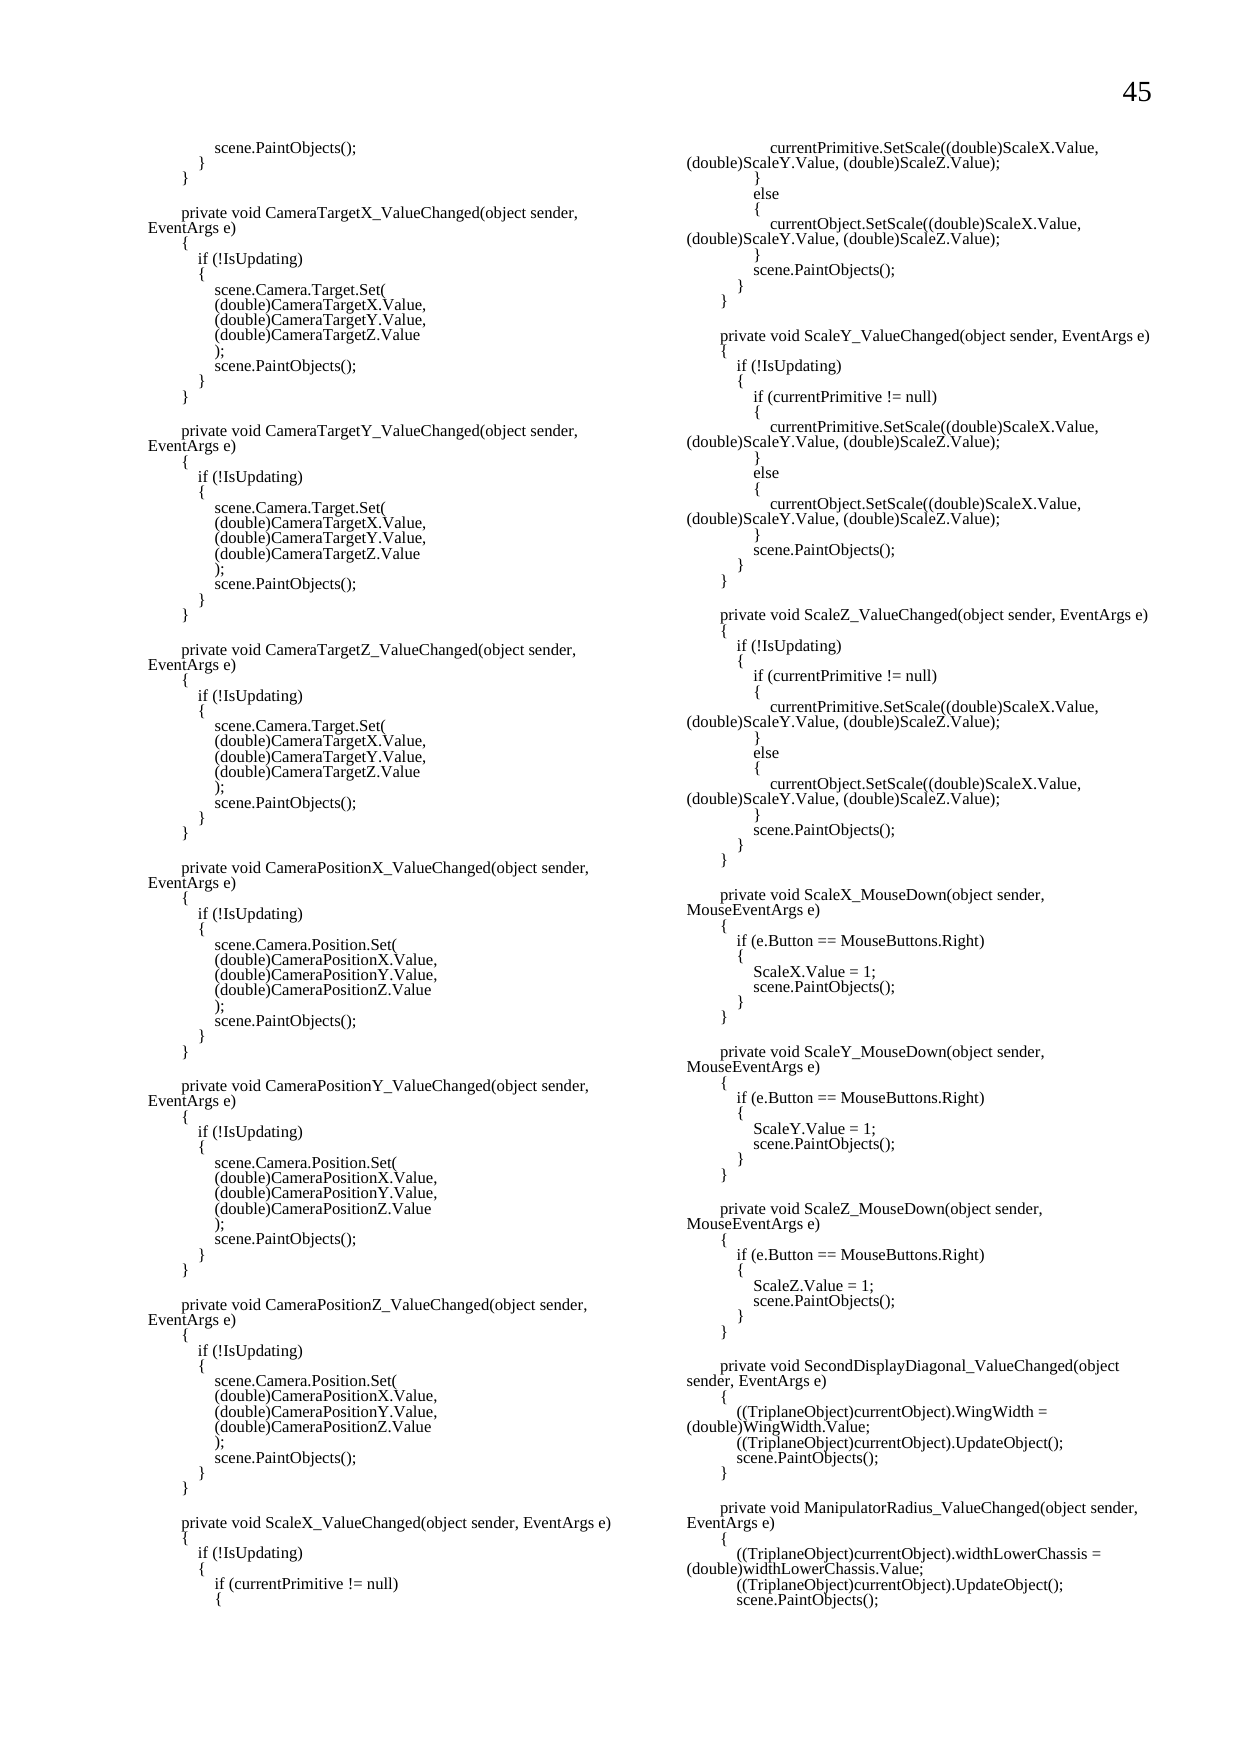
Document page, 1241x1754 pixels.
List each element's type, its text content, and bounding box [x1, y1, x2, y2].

text } [686, 1011, 1152, 1026]
text (double)CameraPositionX.Value, [148, 953, 613, 968]
text (double)CameraPositionX.Value, [148, 1390, 613, 1405]
text scene.Camera.Target.Set( [148, 283, 613, 298]
text } [686, 528, 1152, 543]
text (double)CameraPositionY.Value, [148, 968, 613, 984]
text if (e.Button == MouseButtons.Right) [686, 1091, 1152, 1107]
text (double)CameraPositionZ.Value [148, 1202, 613, 1217]
text { [148, 486, 613, 501]
text } [686, 172, 1152, 187]
text } [148, 1466, 613, 1482]
text if (!IsUpdating) [148, 1125, 613, 1141]
text else [686, 746, 1152, 762]
text ScaleY.Value = 1; [686, 1122, 1152, 1137]
text (double)CameraTargetX.Value, [148, 516, 613, 532]
text (double)CameraTargetZ.Value [148, 329, 613, 344]
text ((TriplaneObject)currentObject).UpdateObject(); [686, 1578, 1152, 1593]
text private void SecondDisplayDiagonal_ValueChanged(object sender, EventArgs e) [686, 1359, 1152, 1390]
text } [148, 827, 613, 842]
text private void CameraPositionY_ValueChanged(object sender, EventArgs e) [148, 1079, 613, 1110]
text } [148, 1248, 613, 1263]
text } [148, 374, 613, 390]
text scene.PaintObjects(); [148, 1451, 613, 1466]
text } [686, 574, 1152, 589]
text { [686, 1390, 1152, 1405]
text if (!IsUpdating) [148, 1344, 613, 1359]
text scene.PaintObjects(); [686, 823, 1152, 838]
text private void ScaleX_MouseDown(object sender, MouseEventArgs e) [686, 888, 1152, 919]
text } [686, 559, 1152, 574]
text currentObject.SetScale((double)ScaleX.Value, (double)ScaleY.Value, (double)ScaleZ.Value); [686, 218, 1152, 248]
text (double)CameraTargetY.Value, [148, 532, 613, 547]
text } [686, 995, 1152, 1011]
text } [148, 1482, 613, 1497]
text if (currentPrimitive != null) [148, 1577, 613, 1593]
text scene.PaintObjects(); [148, 796, 613, 811]
text scene.Camera.Target.Set( [148, 719, 613, 735]
text } [686, 808, 1152, 823]
text } [686, 731, 1152, 746]
text { [686, 919, 1152, 934]
text if (!IsUpdating) [686, 639, 1152, 654]
text { [148, 237, 613, 252]
text currentPrimitive.SetScale((double)ScaleX.Value, (double)ScaleY.Value, (double)ScaleZ.Value); [686, 421, 1152, 451]
text { [686, 1532, 1152, 1547]
text private void ScaleZ_ValueChanged(object sender, EventArgs e) [686, 608, 1152, 624]
text ScaleX.Value = 1; [686, 965, 1152, 980]
text } [148, 1263, 613, 1278]
text { [686, 405, 1152, 421]
text (double)CameraTargetY.Value, [148, 750, 613, 765]
text } [148, 390, 613, 405]
text } [686, 1168, 1152, 1183]
text if (!IsUpdating) [148, 252, 613, 267]
text scene.PaintObjects(); [686, 980, 1152, 995]
text ); [148, 1436, 613, 1451]
text ); [148, 1217, 613, 1233]
text { [686, 375, 1152, 390]
text } [148, 1045, 613, 1060]
text currentPrimitive.SetScale((double)ScaleX.Value, (double)ScaleY.Value, (double)ScaleZ.Value); [686, 700, 1152, 731]
text } [686, 1467, 1152, 1482]
text } [686, 451, 1152, 467]
text { [148, 1328, 613, 1344]
text if (!IsUpdating) [148, 470, 613, 486]
text (double)CameraPositionY.Value, [148, 1405, 613, 1420]
text scene.PaintObjects(); [686, 1451, 1152, 1467]
text private void ManipulatorRadius_ValueChanged(object sender, EventArgs e) [686, 1501, 1152, 1532]
text private void CameraTargetY_ValueChanged(object sender, EventArgs e) [148, 424, 613, 455]
text private void CameraPositionX_ValueChanged(object sender, EventArgs e) [148, 861, 613, 892]
text (double)CameraPositionZ.Value [148, 984, 613, 999]
text { [686, 949, 1152, 965]
text else [686, 187, 1152, 202]
text { [686, 624, 1152, 639]
text { [148, 455, 613, 470]
text { [686, 344, 1152, 359]
text { [148, 922, 613, 938]
text (double)CameraPositionY.Value, [148, 1187, 613, 1202]
text private void ScaleX_ValueChanged(object sender, EventArgs e) [148, 1516, 613, 1531]
text (double)CameraPositionX.Value, [148, 1171, 613, 1187]
text private void ScaleY_ValueChanged(object sender, EventArgs e) [686, 329, 1152, 344]
text { [148, 1562, 613, 1577]
text { [148, 267, 613, 283]
text scene.Camera.Target.Set( [148, 501, 613, 516]
text scene.Camera.Position.Set( [148, 1156, 613, 1171]
text private void CameraPositionZ_ValueChanged(object sender, EventArgs e) [148, 1298, 613, 1328]
text } [148, 1029, 613, 1045]
text ); [148, 999, 613, 1014]
text scene.PaintObjects(); [686, 1593, 1152, 1609]
text } [686, 279, 1152, 294]
text currentObject.SetScale((double)ScaleX.Value, (double)ScaleY.Value, (double)ScaleZ.Value); [686, 497, 1152, 528]
text (double)CameraPositionZ.Value [148, 1420, 613, 1436]
text } [148, 156, 613, 172]
text if (currentPrimitive != null) [686, 670, 1152, 685]
text { [148, 704, 613, 719]
text if (!IsUpdating) [148, 689, 613, 704]
text ((TriplaneObject)currentObject).widthLowerChassis = (double)widthLowerChassis.Value; [686, 1547, 1152, 1578]
text { [686, 1264, 1152, 1279]
text scene.Camera.Position.Set( [148, 938, 613, 953]
text { [148, 1359, 613, 1374]
text if (currentPrimitive != null) [686, 390, 1152, 405]
text (double)CameraTargetZ.Value [148, 765, 613, 781]
text } [686, 1325, 1152, 1340]
text ); [148, 781, 613, 796]
text scene.PaintObjects(); [148, 578, 613, 593]
text } [148, 811, 613, 827]
text (double)CameraTargetZ.Value [148, 547, 613, 562]
text ); [148, 344, 613, 359]
text if (!IsUpdating) [686, 359, 1152, 375]
text currentPrimitive.SetScale((double)ScaleX.Value, (double)ScaleY.Value, (double)ScaleZ.Value); [686, 141, 1152, 172]
text { [686, 654, 1152, 670]
text if (e.Button == MouseButtons.Right) [686, 1248, 1152, 1264]
text { [686, 685, 1152, 700]
text currentObject.SetScale((double)ScaleX.Value, (double)ScaleY.Value, (double)ScaleZ.Value); [686, 777, 1152, 808]
text { [686, 1076, 1152, 1091]
text } [686, 838, 1152, 854]
text } [686, 1152, 1152, 1168]
text } [686, 1309, 1152, 1325]
text private void CameraTargetX_ValueChanged(object sender, EventArgs e) [148, 206, 613, 237]
text if (!IsUpdating) [148, 907, 613, 922]
text } [148, 172, 613, 187]
text } [686, 248, 1152, 264]
text scene.PaintObjects(); [148, 1014, 613, 1029]
text scene.PaintObjects(); [686, 543, 1152, 559]
text if (!IsUpdating) [148, 1547, 613, 1562]
text (double)CameraTargetY.Value, [148, 313, 613, 329]
text { [148, 1531, 613, 1547]
text ); [148, 562, 613, 578]
text { [686, 762, 1152, 777]
text } [686, 294, 1152, 309]
text (double)CameraTargetX.Value, [148, 298, 613, 313]
text scene.PaintObjects(); [148, 141, 613, 156]
text { [686, 1233, 1152, 1248]
text scene.PaintObjects(); [686, 264, 1152, 279]
text ((TriplaneObject)currentObject).WingWidth = (double)WingWidth.Value; [686, 1405, 1152, 1436]
text { [686, 202, 1152, 218]
text { [148, 673, 613, 689]
text { [148, 1141, 613, 1156]
text scene.PaintObjects(); [686, 1137, 1152, 1152]
text scene.PaintObjects(); [686, 1294, 1152, 1309]
text } [148, 608, 613, 623]
text { [148, 1110, 613, 1125]
text } [148, 593, 613, 608]
text } [686, 854, 1152, 869]
text (double)CameraTargetX.Value, [148, 735, 613, 750]
text scene.Camera.Position.Set( [148, 1374, 613, 1390]
text private void ScaleY_MouseDown(object sender, MouseEventArgs e) [686, 1045, 1152, 1076]
text ((TriplaneObject)currentObject).UpdateObject(); [686, 1436, 1152, 1451]
text scene.PaintObjects(); [148, 1233, 613, 1248]
text { [148, 1593, 613, 1608]
text { [686, 482, 1152, 497]
text private void ScaleZ_MouseDown(object sender, MouseEventArgs e) [686, 1202, 1152, 1233]
text private void CameraTargetZ_ValueChanged(object sender, EventArgs e) [148, 643, 613, 673]
text { [148, 892, 613, 907]
text scene.PaintObjects(); [148, 359, 613, 374]
text else [686, 467, 1152, 482]
text ScaleZ.Value = 1; [686, 1279, 1152, 1294]
text if (e.Button == MouseButtons.Right) [686, 934, 1152, 949]
text { [686, 1107, 1152, 1122]
